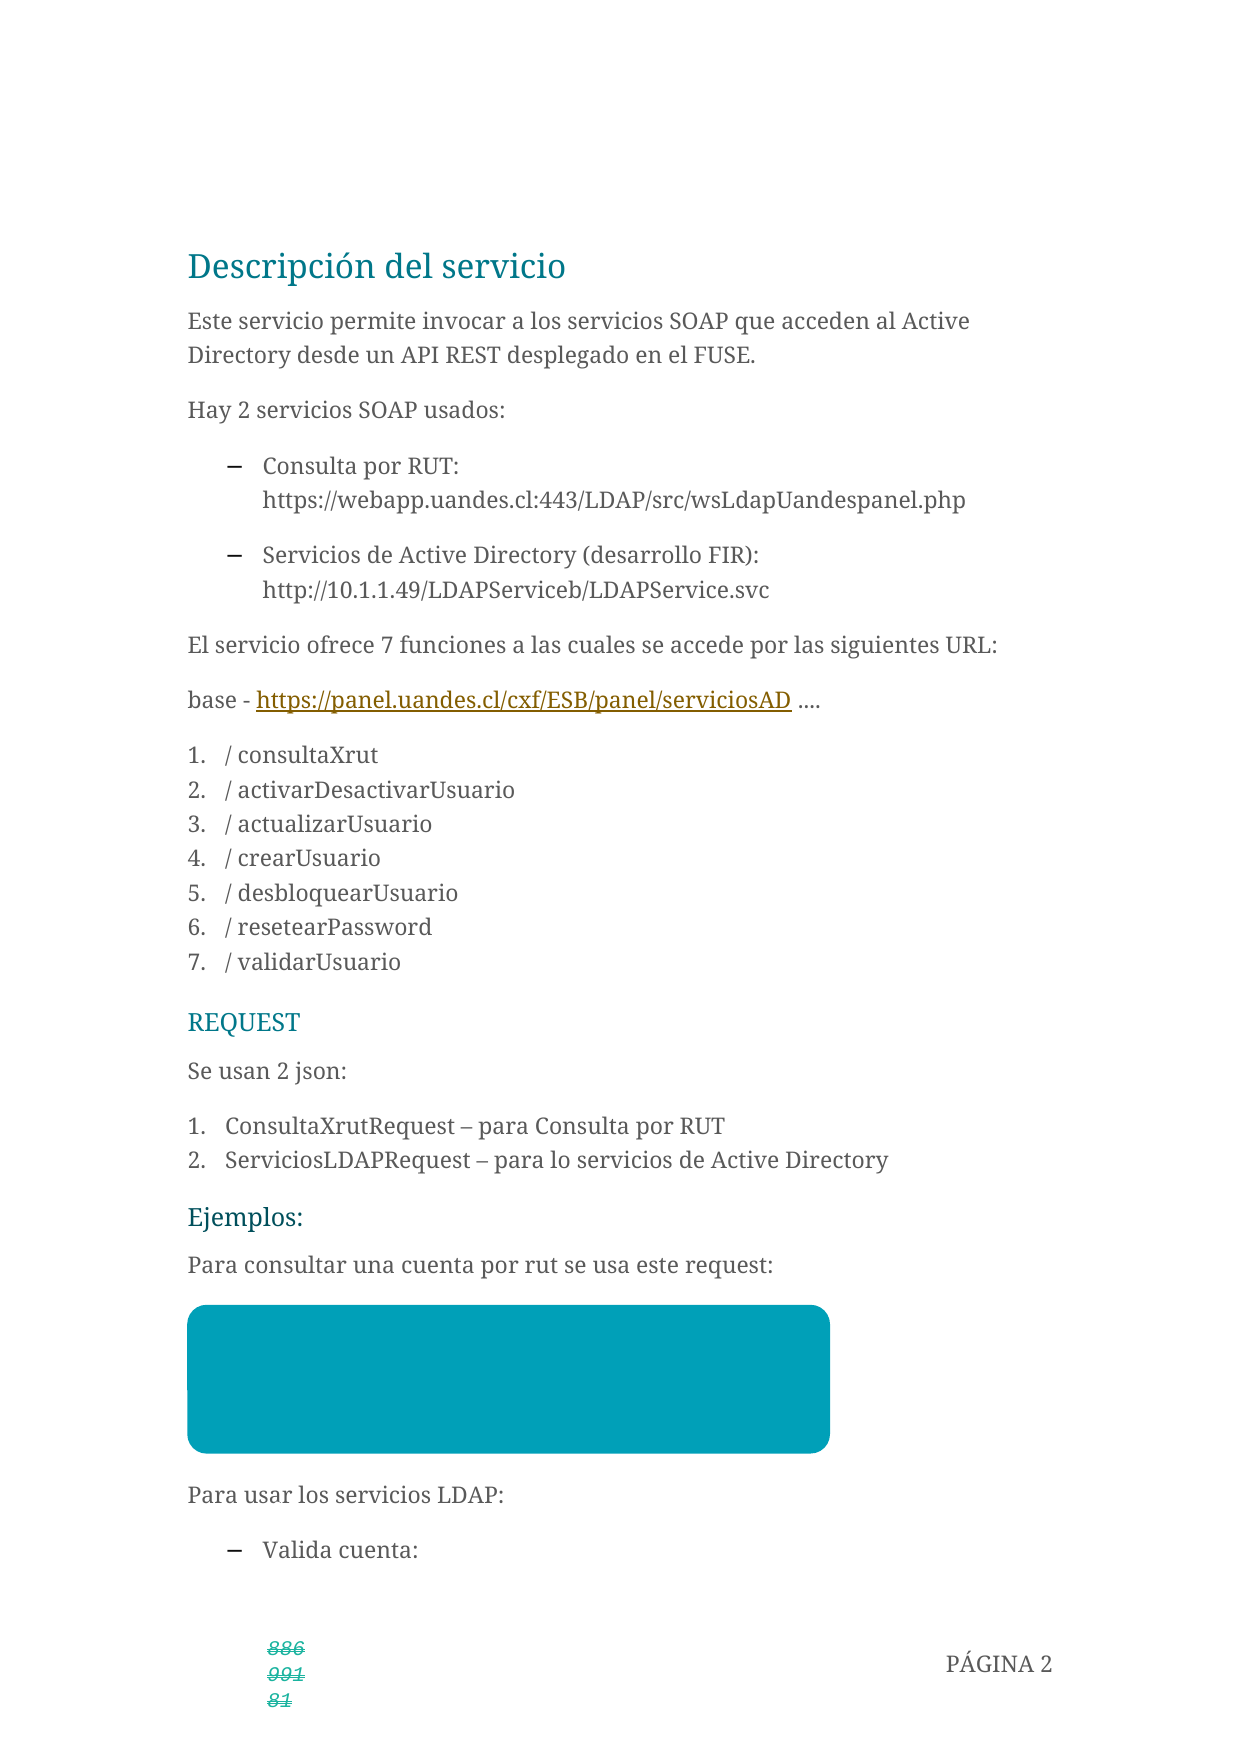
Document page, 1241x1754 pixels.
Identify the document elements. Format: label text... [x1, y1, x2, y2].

list / activarDesactivarUsuario [187, 774, 1053, 805]
subtitle Ejemplos: [187, 1199, 1053, 1234]
list / resetearPassword [187, 911, 1053, 942]
list / consultaXrut [187, 739, 1053, 771]
subtitle Descripción del servicio [187, 242, 1053, 288]
text Para usar los servicios LDAP: [187, 1479, 1053, 1510]
list Consulta por RUT: https://webapp.uandes.cl:443/LDAP/src/wsLdapUandespanel.php [225, 450, 1053, 515]
list Servicios de Active Directory (desarrollo FIR): http://10.1.1.49/LDAPServiceb/LDAPService.svc [225, 539, 1053, 605]
text Se usan 2 json: [187, 1055, 1053, 1086]
subtitle Request [187, 1005, 1053, 1039]
text base - https://panel.uandes.cl/cxf/ESB/panel/serviciosAD .... [187, 684, 1053, 715]
list / actualizarUsuario [187, 808, 1053, 839]
list / validarUsuario [187, 946, 1053, 977]
list Valida cuenta: [225, 1534, 1053, 1565]
text Hay 2 servicios SOAP usados: [187, 394, 1053, 426]
list / crearUsuario [187, 842, 1053, 874]
text El servicio ofrece 7 funciones a las cuales se accede por las siguientes URL: [187, 629, 1053, 660]
list ConsultaXrutRequest – para Consulta por RUT [187, 1110, 1053, 1141]
text Este servicio permite invocar a los servicios SOAP que acceden al Active Directory desde un API REST desplegado en el FUSE. [187, 305, 1053, 371]
list / desbloquearUsuario [187, 877, 1053, 908]
list ServiciosLDAPRequest – para lo servicios de Active Directory [187, 1144, 1053, 1176]
text Para consultar una cuenta por rut se usa este request: [187, 1249, 1053, 1281]
